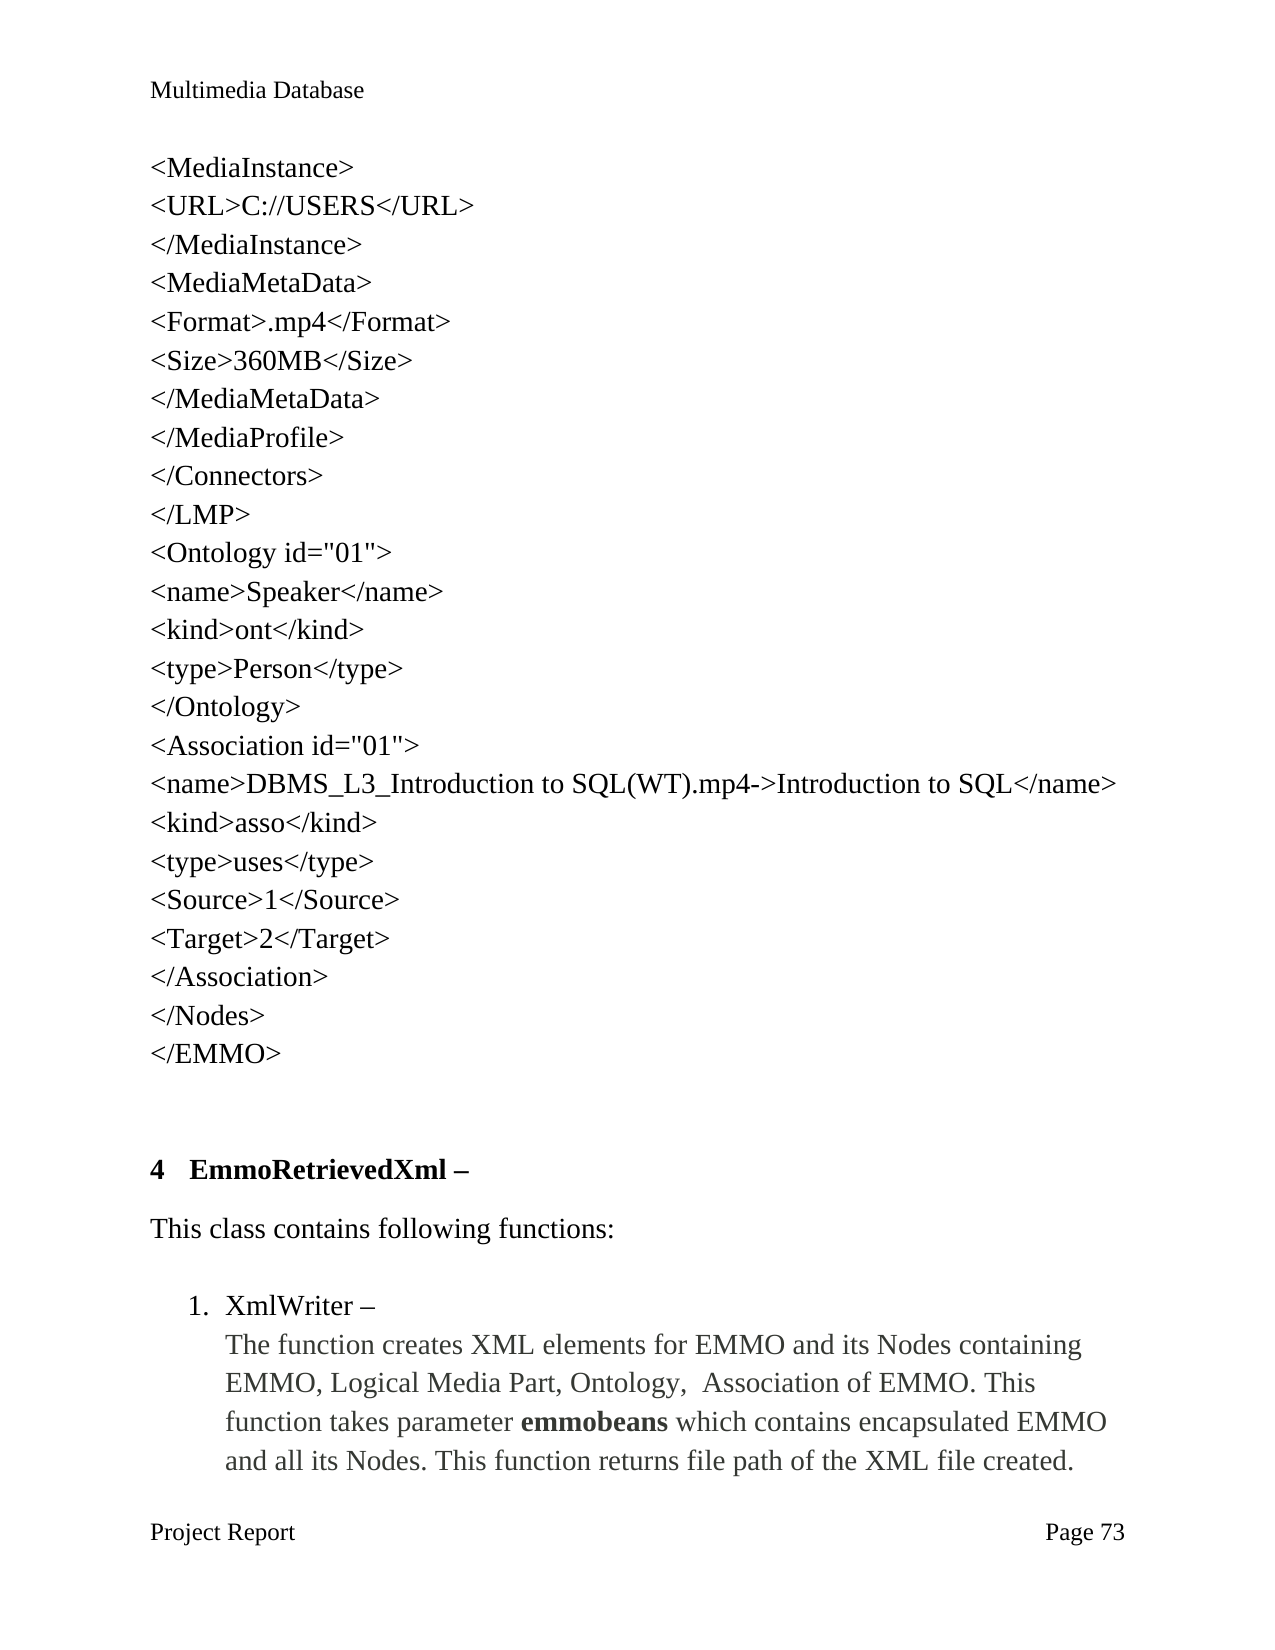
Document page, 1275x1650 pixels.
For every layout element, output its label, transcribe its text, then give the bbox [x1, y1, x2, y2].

text <Target>2</Target> [150, 921, 1125, 954]
text </Association> [150, 959, 1125, 993]
list The function creates XML elements for EMMO and its Nodes containing EMMO, Logical Media Part, Ontology, Association of EMMO. This function takes parameter emmobeans which contains encapsulated EMMO and all its Nodes. This function returns file path of the XML file created. [225, 1327, 1125, 1476]
text <Format>.mp4</Format> [150, 304, 1125, 338]
text <URL>C://USERS</URL> [150, 188, 1125, 222]
text <Association id="01"> [150, 728, 1125, 762]
text <MediaMetaData> [150, 266, 1125, 299]
text <kind>asso</kind> [150, 805, 1125, 839]
text This class contains following functions: [150, 1211, 1125, 1245]
text </EMMO> [150, 1036, 1125, 1070]
list EmmoRetrievedXml – [150, 1152, 1125, 1186]
text </Connectors> [150, 458, 1125, 492]
text <name>Speaker</name> [150, 574, 1125, 607]
text <Source>1</Source> [150, 882, 1125, 916]
text </MediaMetaData> [150, 381, 1125, 415]
list XmlWriter – [187, 1288, 1125, 1322]
text <kind>ont</kind> [150, 612, 1125, 646]
text <type>uses</type> [150, 844, 1125, 877]
text <type>Person</type> [150, 651, 1125, 684]
text </Nodes> [150, 998, 1125, 1031]
text </MediaProfile> [150, 420, 1125, 453]
text <Size>360MB</Size> [150, 343, 1125, 376]
text </Ontology> [150, 689, 1125, 723]
text <MediaInstance> [150, 150, 1125, 183]
text <name>DBMS_L3_Introduction to SQL(WT).mp4->Introduction to SQL</name> [150, 767, 1125, 800]
text <Ontology id="01"> [150, 535, 1125, 569]
text </MediaInstance> [150, 227, 1125, 261]
text </LMP> [150, 497, 1125, 530]
